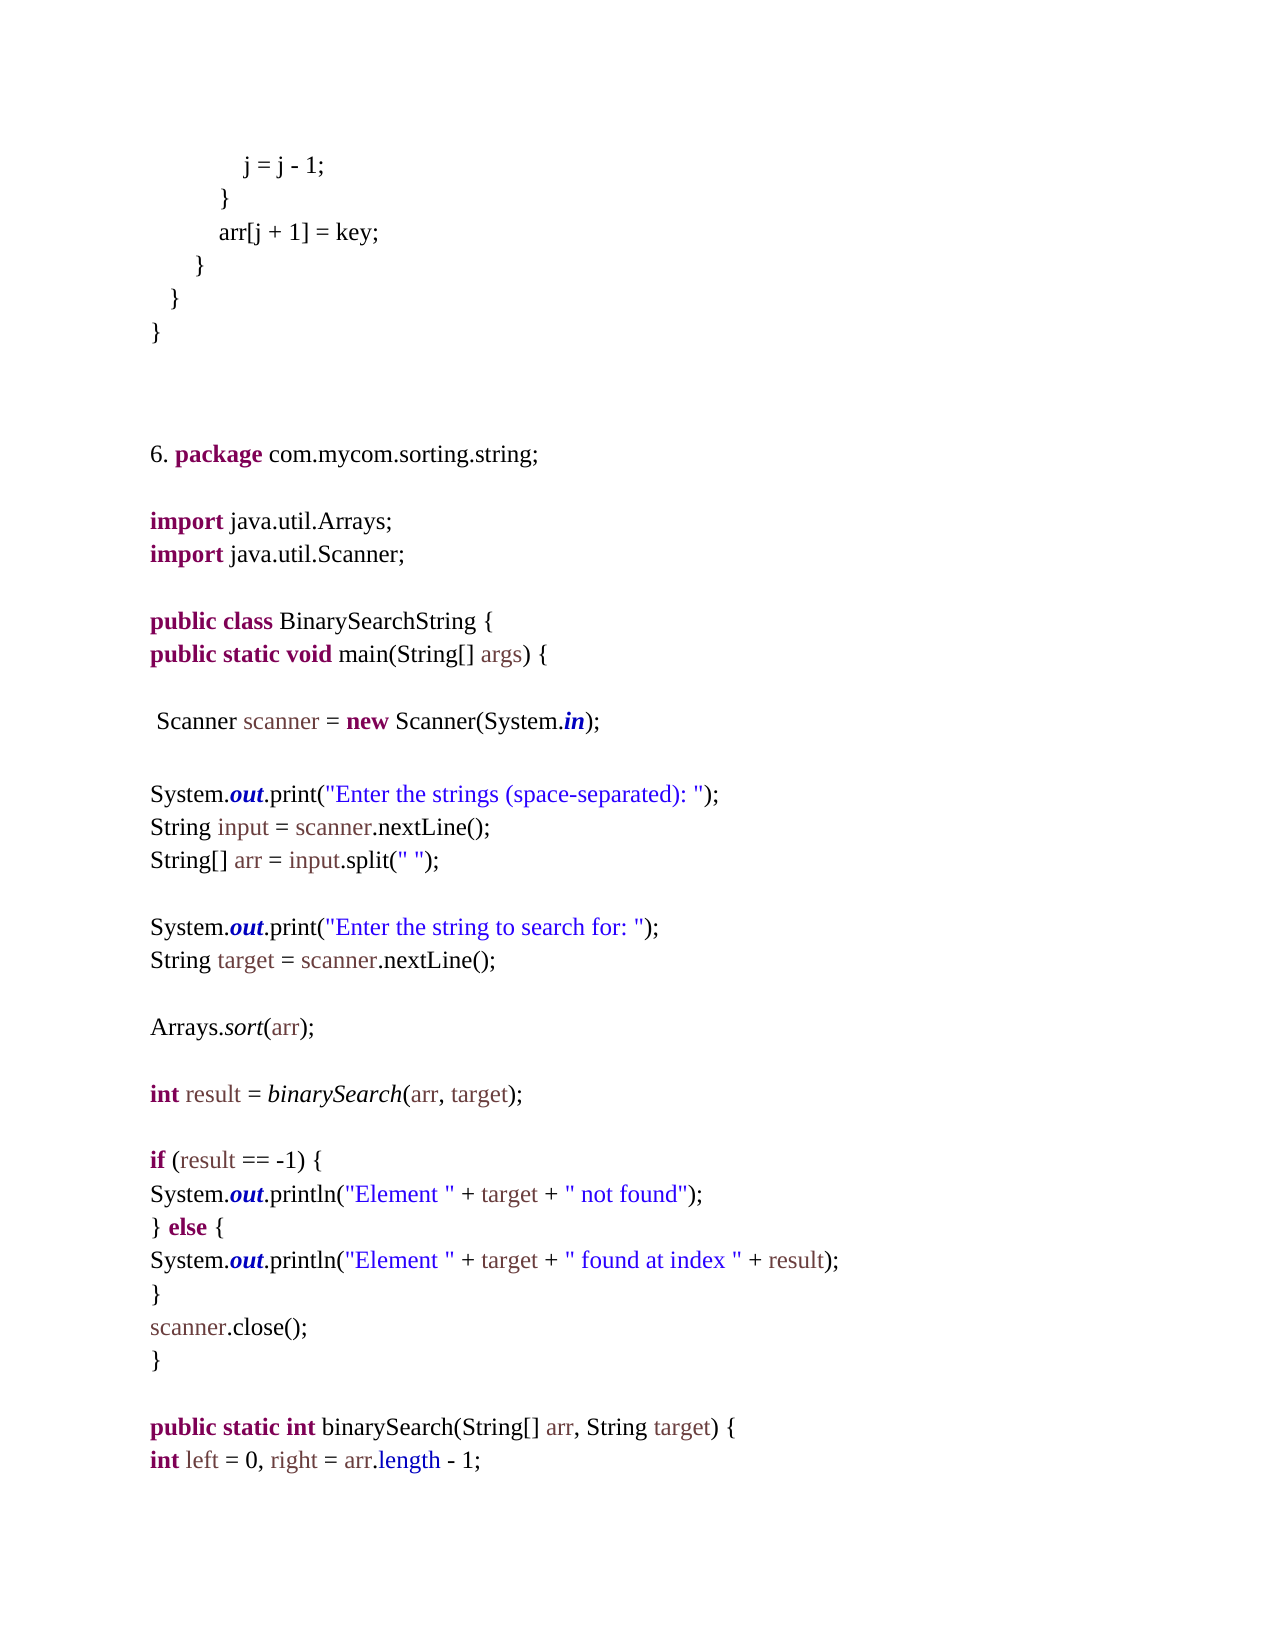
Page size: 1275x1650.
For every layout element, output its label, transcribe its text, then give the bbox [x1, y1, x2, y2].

text String target = scanner.nextLine(); [150, 946, 1125, 974]
text int left = 0, right = arr.length - 1; [150, 1446, 1125, 1474]
text } [150, 317, 1125, 345]
text public static int binarySearch(String[] arr, String target) { [150, 1412, 1125, 1441]
text Arrays.sort(arr); [150, 1012, 1125, 1041]
text } [150, 250, 1125, 279]
text import java.util.Scanner; [150, 539, 1125, 568]
text String[] arr = input.split(" "); [150, 846, 1125, 874]
text } [150, 1346, 1125, 1374]
text System.out.println("Element " + target + " found at index " + result); [150, 1246, 1125, 1274]
text 6. package com.mycom.sorting.string; [150, 439, 1125, 468]
text scanner.close(); [150, 1312, 1125, 1341]
text System.out.print("Enter the string to search for: "); [150, 912, 1125, 941]
text j = j - 1; [150, 150, 1125, 179]
text } [150, 1279, 1125, 1308]
text Scanner scanner = new Scanner(System.in); [150, 706, 1125, 735]
text } else { [150, 1212, 1125, 1241]
text String input = scanner.nextLine(); [150, 812, 1125, 841]
text public class BinarySearchString { [150, 606, 1125, 635]
text if (result == -1) { [150, 1146, 1125, 1174]
text int result = binarySearch(arr, target); [150, 1079, 1125, 1108]
text public static void main(String[] args) { [150, 639, 1125, 668]
text System.out.print("Enter the strings (space-separated): "); [150, 779, 1125, 808]
text } [150, 183, 1125, 212]
text System.out.println("Element " + target + " not found"); [150, 1179, 1125, 1208]
text arr[j + 1] = key; [150, 217, 1125, 245]
text import java.util.Arrays; [150, 506, 1125, 535]
text } [150, 283, 1125, 312]
